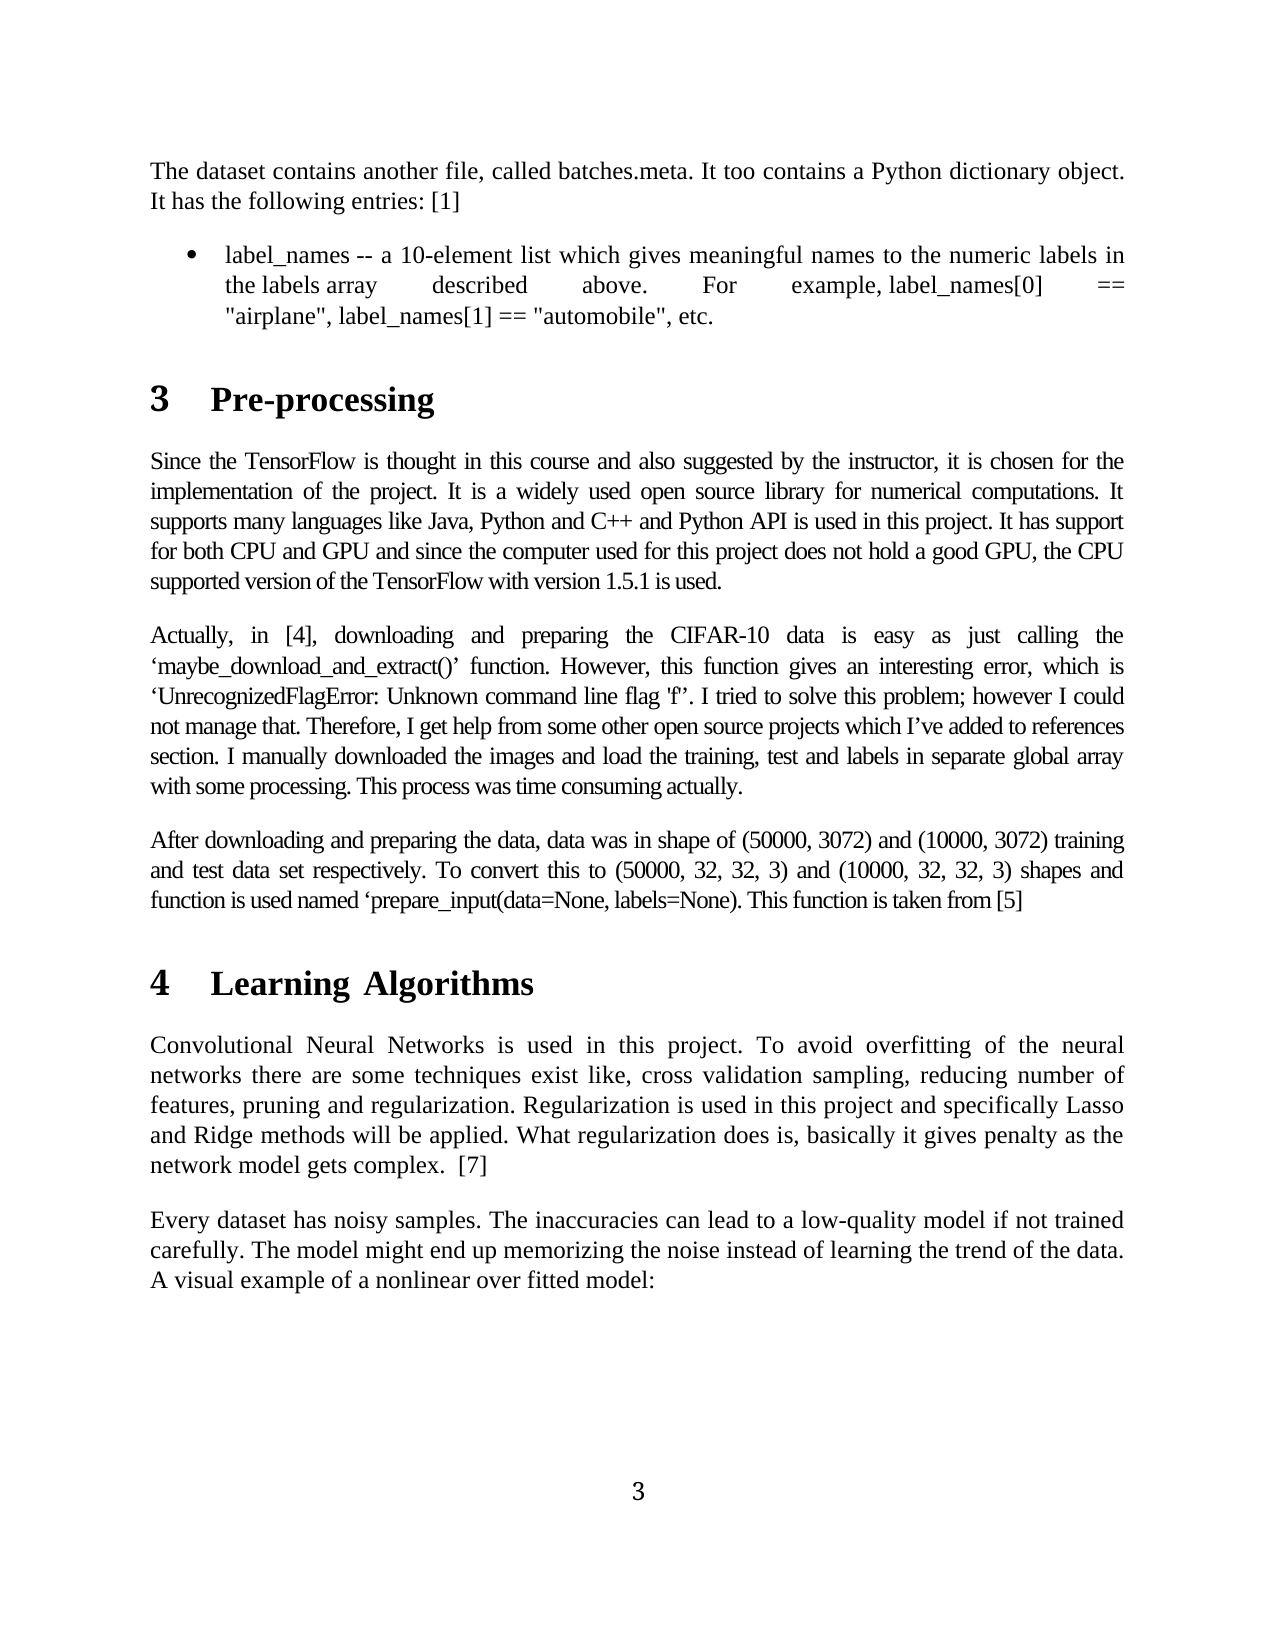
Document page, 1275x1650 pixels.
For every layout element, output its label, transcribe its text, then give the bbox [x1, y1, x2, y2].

text After downloading and preparing the data, data was in shape of (50000, 3072) and (10000, 3072) training and test data set respectively. To convert this to (50000, 32, 32, 3) and (10000, 32, 32, 3) shapes and function is used named ‘prepare_input(data=None, labels=None). This function is taken from [5] [150, 825, 1125, 914]
subtitle Learning Algorithms [150, 958, 1208, 1006]
text The dataset contains another file, called batches.meta. It too contains a Python dictionary object. It has the following entries: [1] [150, 156, 1125, 215]
text Since the TensorFlow is thought in this course and also suggested by the instructor, it is chosen for the implementation of the project. It is a widely used open source library for numerical computations. It supports many languages like Java, Python and C++ and Python API is used in this project. It has support for both CPU and GPU and since the computer used for this project does not hold a good GPU, the CPU supported version of the TensorFlow with version 1.5.1 is used. [150, 446, 1125, 595]
list label_names -- a 10-element list which gives meaningful names to the numeric labels in the labels array described above. For example, label_names[0] == "airplane", label_names[1] == "automobile", etc. [187, 241, 1125, 329]
text Every dataset has noisy samples. The inaccuracies can lead to a low-quality model if not trained carefully. The model might end up memorizing the noise instead of learning the trend of the data. A visual example of a nonlinear over fitted model: [150, 1205, 1125, 1294]
text Convolutional Neural Networks is used in this project. To avoid overfitting of the neural networks there are some techniques exist like, cross validation sampling, reducing number of features, pruning and regularization. Regularization is used in this project and specifically Lasso and Ridge methods will be applied. What regularization does is, basically it gives penalty as the network model gets complex. [7] [150, 1030, 1125, 1179]
subtitle Pre-processing [150, 374, 1208, 422]
text Actually, in [4], downloading and preparing the CIFAR-10 data is easy as just calling the ‘maybe_download_and_extract()’ function. However, this function gives an interesting error, which is ‘UnrecognizedFlagError: Unknown command line flag 'f'’. I tried to solve this problem; however I could not manage that. Therefore, I get help from some other open source projects which I’ve added to references section. I manually downloaded the images and load the training, test and labels in separate global array with some processing. This process was time consuming actually. [150, 621, 1125, 800]
